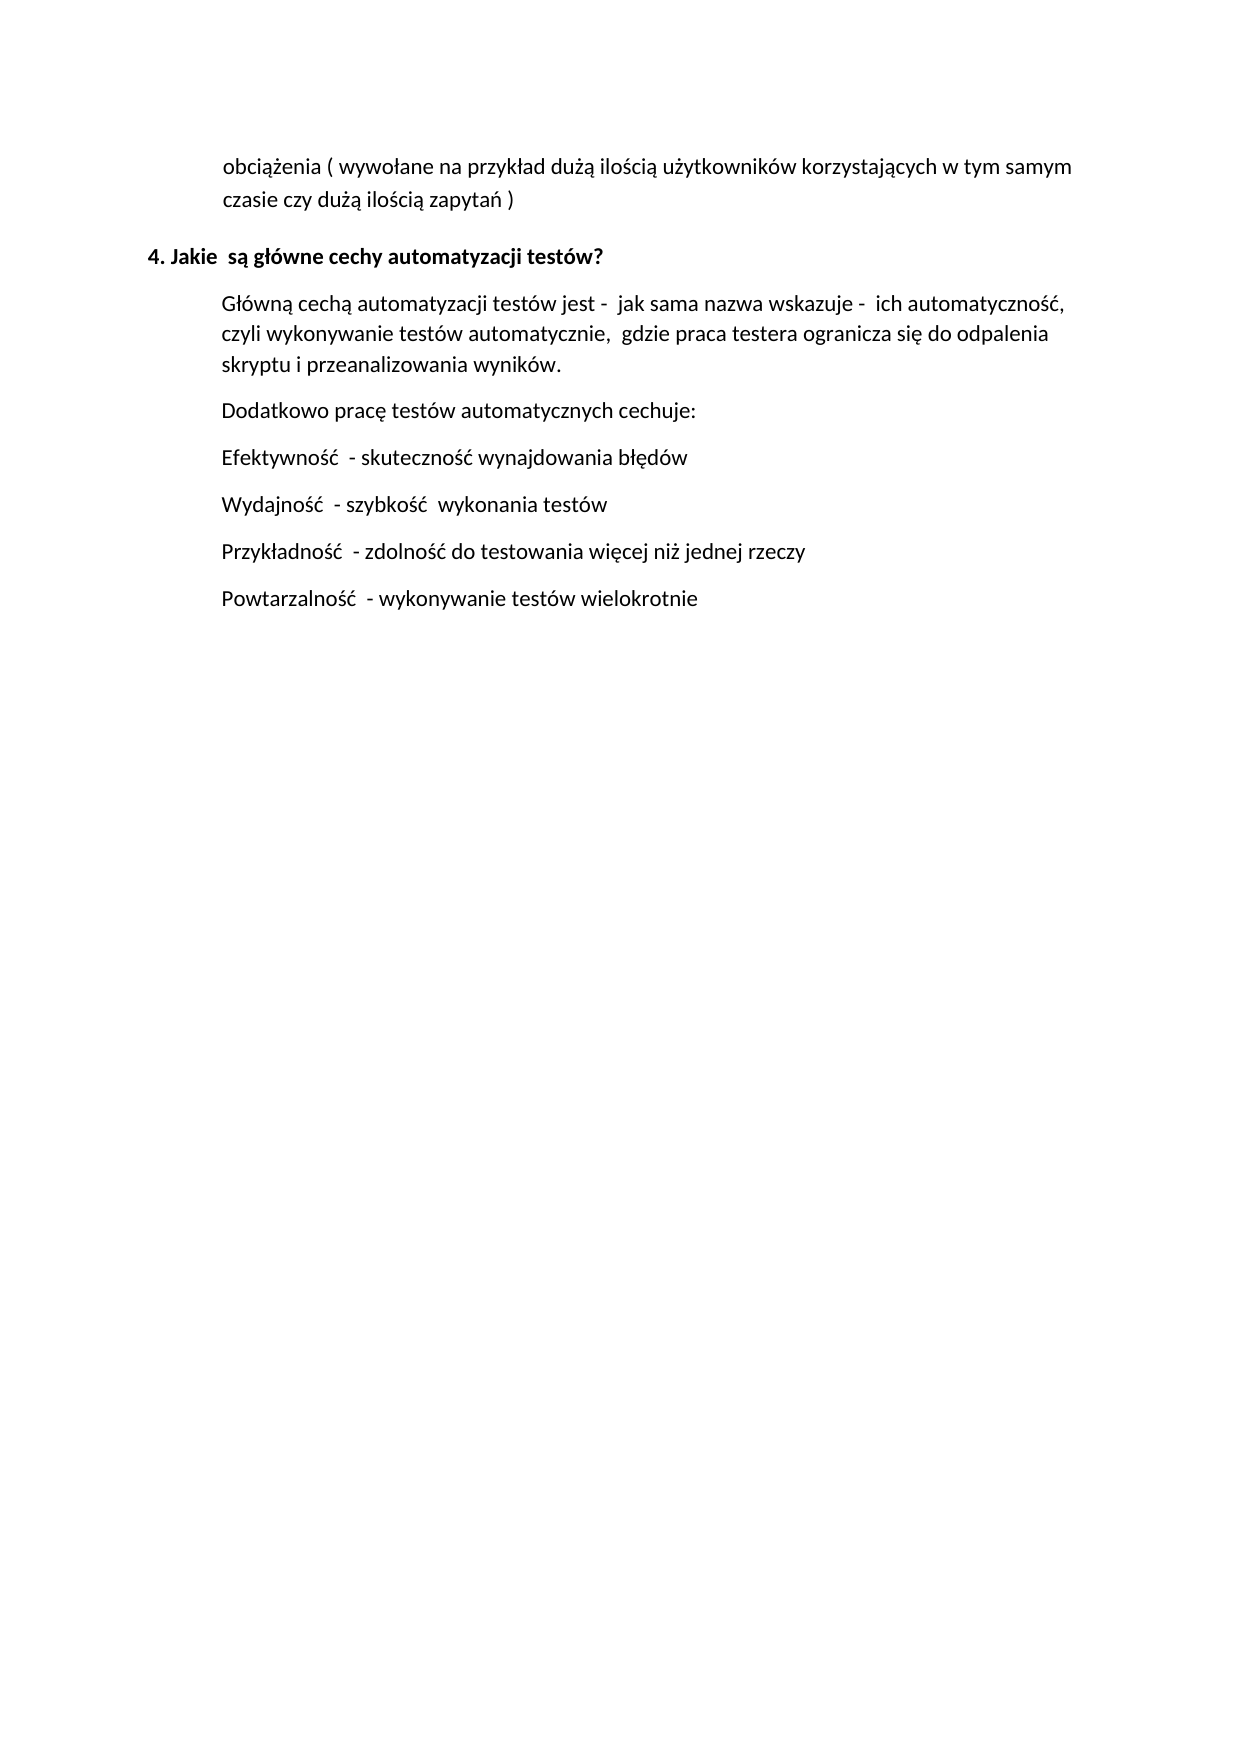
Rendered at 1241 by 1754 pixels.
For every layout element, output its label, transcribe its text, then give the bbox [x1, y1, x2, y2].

text Efektywność - skuteczność wynajdowania błędów [148, 443, 1093, 471]
text 4. Jakie są główne cechy automatyzacji testów? [148, 242, 1093, 270]
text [223, 148, 1093, 213]
text Dodatkowo pracę testów automatycznych cechuje: [148, 397, 1093, 424]
text Wydajność - szybkość wykonania testów [148, 490, 1093, 518]
text Główną cechą automatyzacji testów jest - jak sama nazwa wskazuje - ich automatyczność, czyli wykonywanie testów automatycznie, gdzie praca testera ogranicza się do odpalenia skryptu i przeanalizowania wyników. [221, 289, 1093, 378]
text Przykładność - zdolność do testowania więcej niż jednej rzeczy [148, 537, 1093, 565]
text Powtarzalność - wykonywanie testów wielokrotnie [148, 584, 1093, 612]
